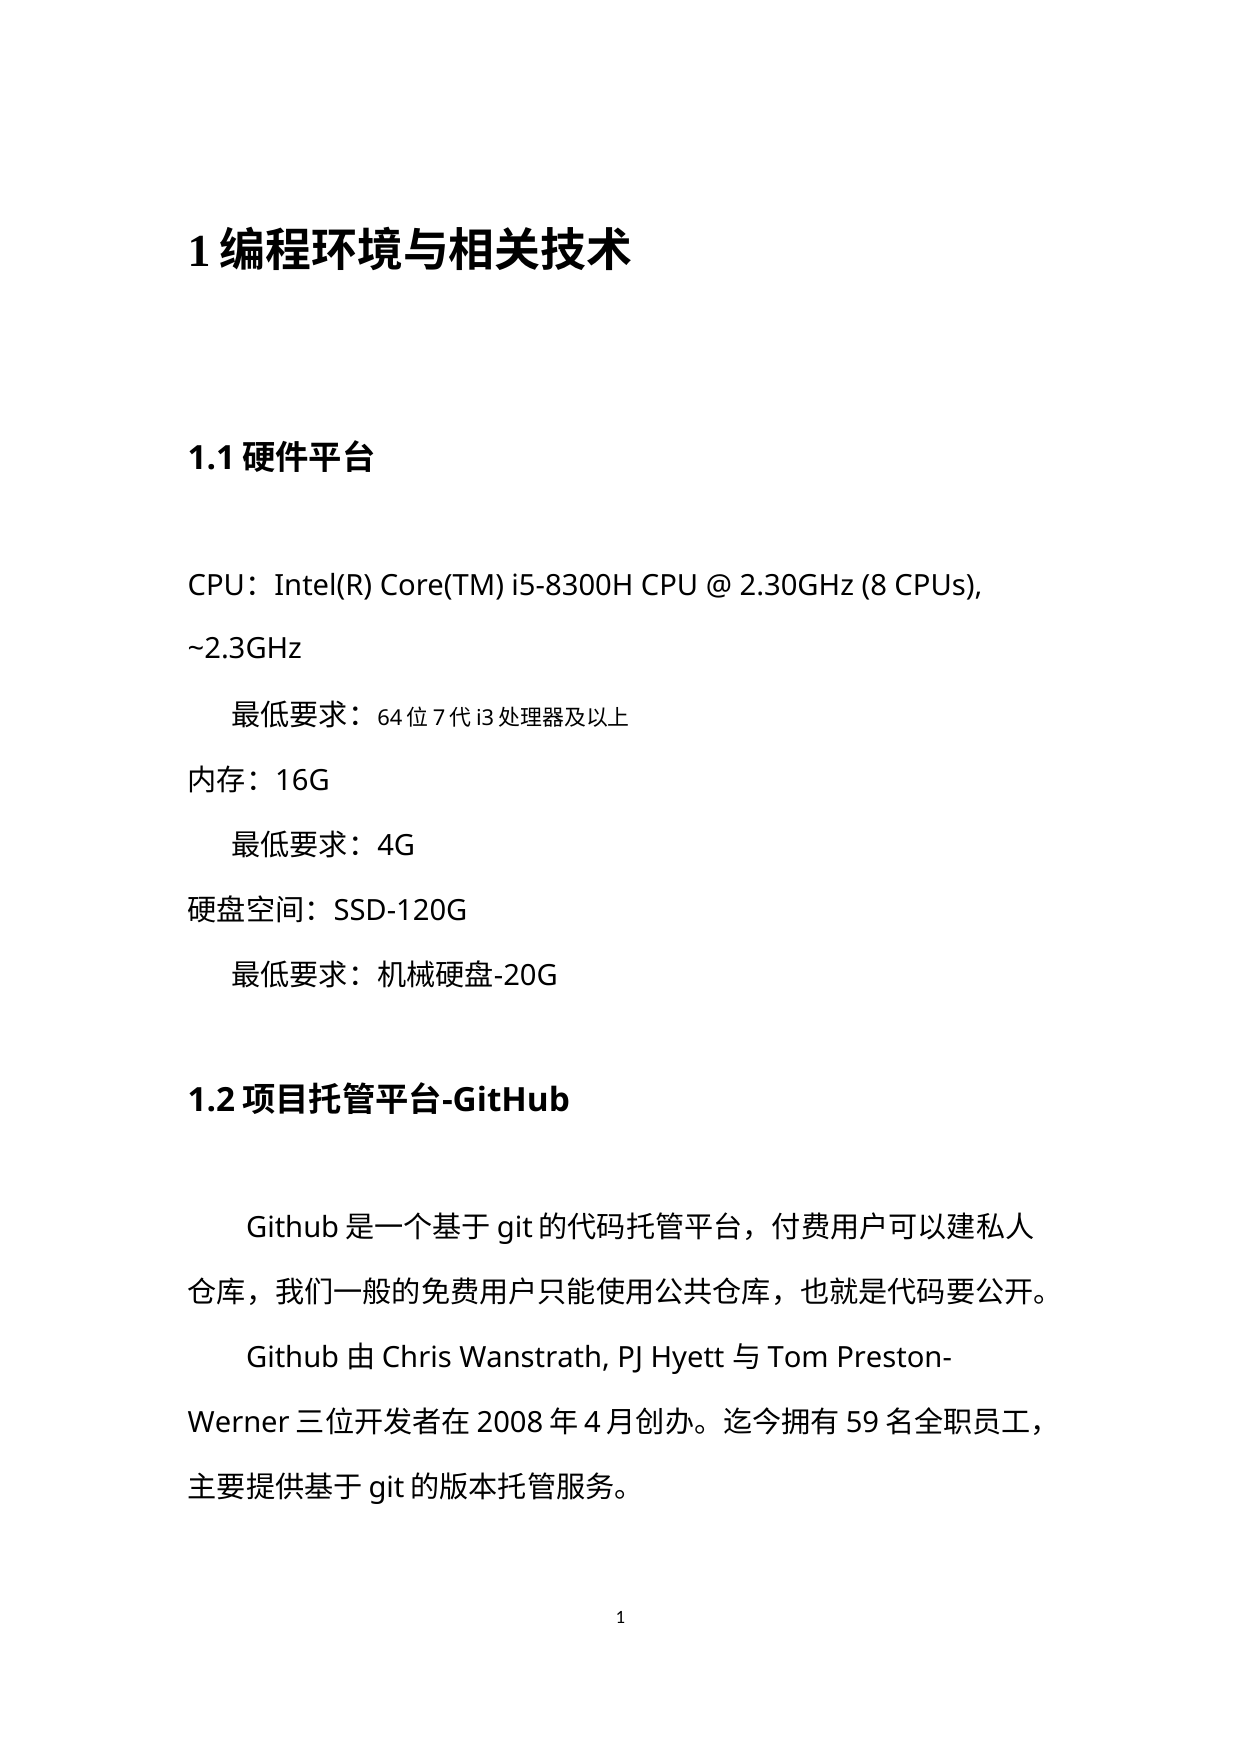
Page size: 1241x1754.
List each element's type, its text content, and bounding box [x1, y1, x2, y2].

subtitle 1.2项目托管平台-GitHub [187, 1065, 1053, 1130]
subtitle 1.1硬件平台 [187, 423, 1053, 488]
text Github 由Chris Wanstrath, PJ Hyett 与Tom Preston-Werner三位开发者在2008年4月创办。迄今拥有59名全职员工，主要提供基于git的版本托管服务。 [187, 1322, 1053, 1411]
text 最低要求：64位7代i3处理器及以上 [187, 680, 1053, 745]
text 最低要求：4G [187, 810, 1053, 875]
text CPU：Intel(R) Core(TM) i5-8300H CPU @ 2.30GHz (8 CPUs), ~2.3GHz [187, 550, 1053, 680]
text 内存：16G [187, 745, 1053, 810]
text Github是一个基于git的代码托管平台，付费用户可以建私人仓库，我们一般的免费用户只能使用公共仓库，也就是代码要公开。 [187, 1192, 1053, 1322]
subtitle 1编程环境与相关技术 [187, 197, 1053, 295]
text Github 由Chris Wanstrath, PJ Hyett 与Tom Preston-Werner三位开发者在2008年4月创办。迄今拥有59名全职员工，主要提供基于git的版本托管服务。 [187, 1412, 1053, 1517]
text 最低要求：机械硬盘-20G [187, 940, 1053, 1005]
text 硬盘空间：SSD-120G [187, 875, 1053, 940]
